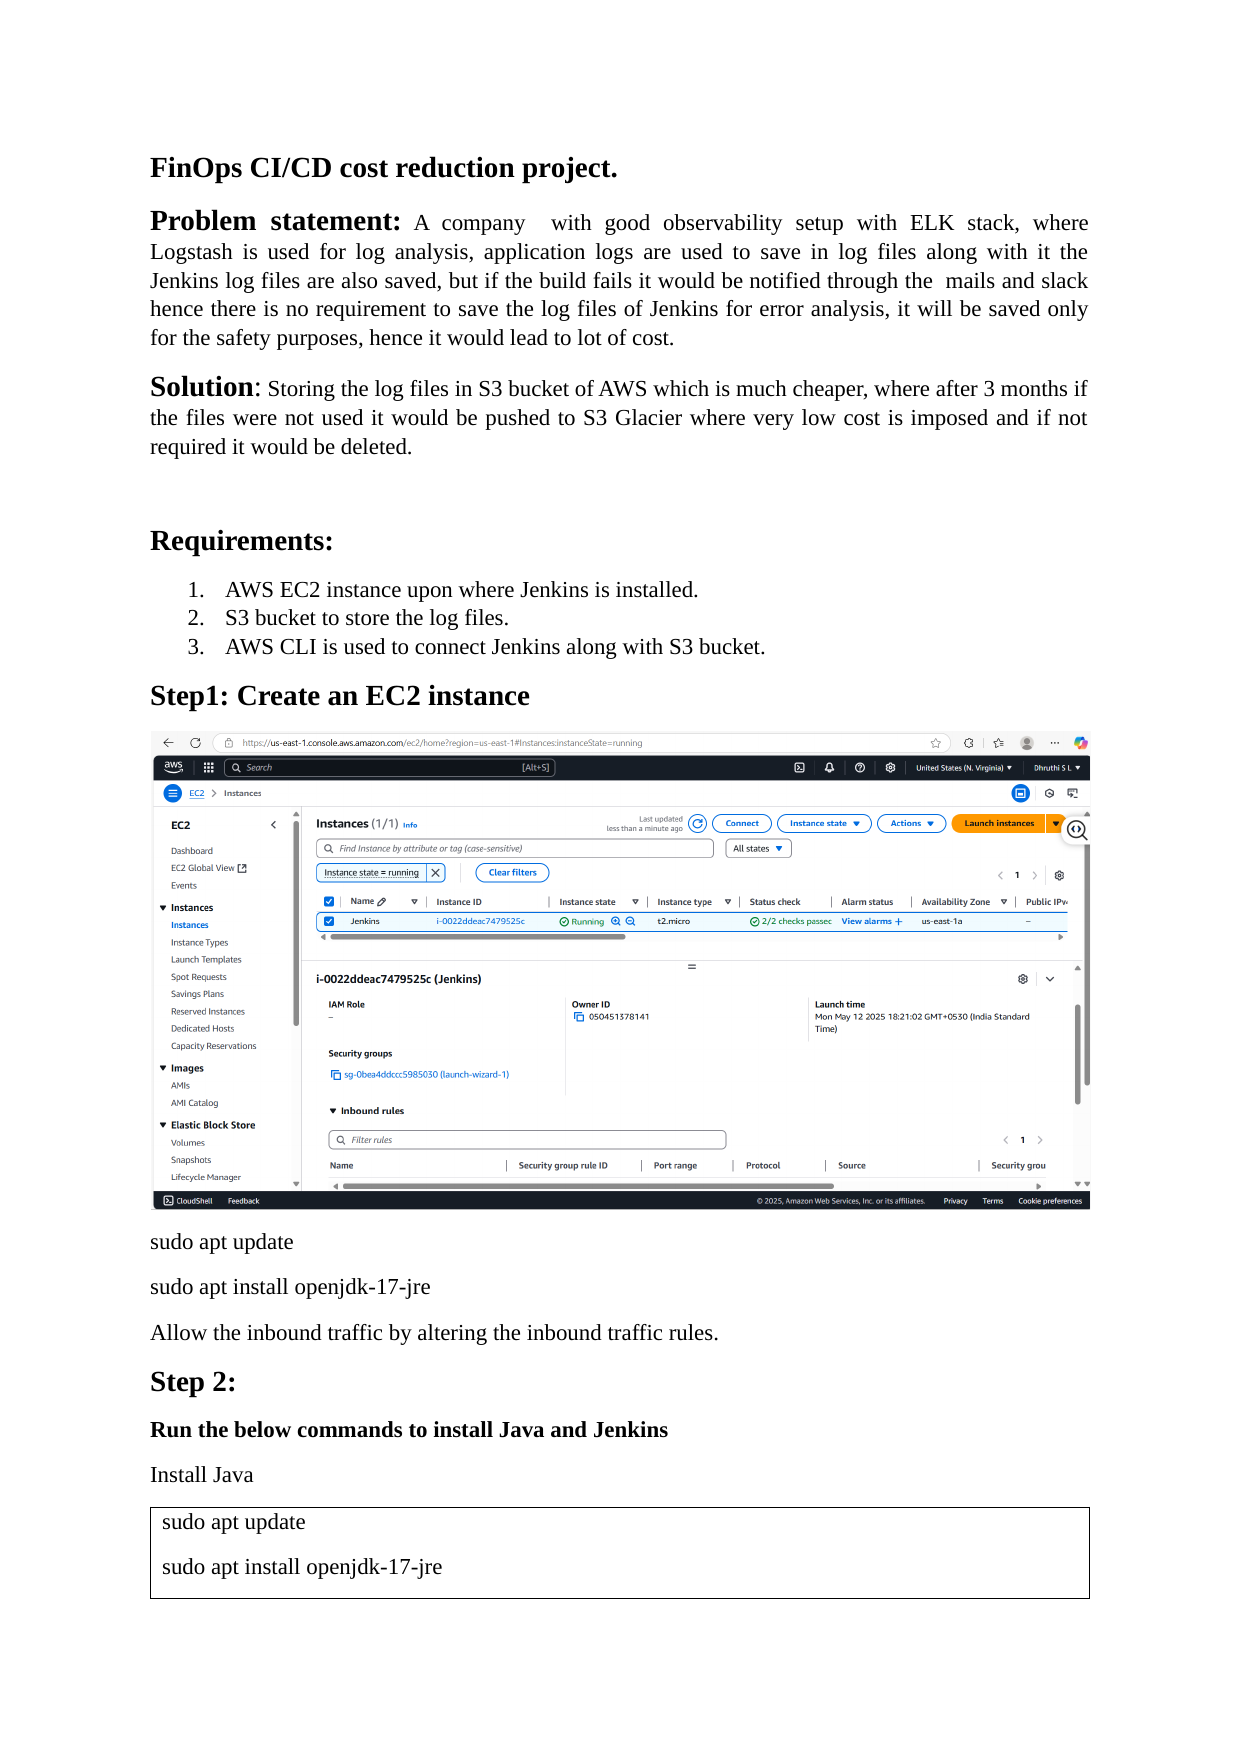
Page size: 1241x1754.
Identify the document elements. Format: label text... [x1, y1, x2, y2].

text sudo apt update [150, 1228, 1090, 1255]
text Problem statement: A company with good observability setup with ELK stack, where Logstash is used for log analysis, application logs are used to save in log files along with it the Jenkins log files are also saved, but if the build fails it would be notified through the mails and slack hence there is no requirement to save the log files of Jenkins for error analysis, it will be saved only for the safety purposes, hence it would lead to lot of cost. [150, 203, 1090, 350]
text Solution: Storing the log files in S3 bucket of AWS which is much cheaper, where after 3 months if the files were not used it would be pushed to S3 Glacier where very low cost is imposed and if not required it would be deleted. [150, 369, 1090, 459]
list S3 bucket to store the log files. [187, 604, 1090, 631]
text Step1: Create an EC2 instance [150, 678, 1090, 711]
picture [150, 730, 1091, 1210]
text FinOps CI/CD cost reduction project. [150, 150, 1090, 183]
list AWS CLI is used to connect Jenkins along with S3 bucket. [187, 633, 1090, 659]
text Run the below commands to install Java and Jenkins [150, 1416, 1090, 1443]
text Install Java [150, 1462, 1090, 1488]
list AWS EC2 instance upon where Jenkins is installed. [187, 576, 1090, 602]
text Requirements: [150, 523, 1090, 557]
text Step 2: [150, 1364, 1090, 1397]
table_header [151, 1508, 1089, 1598]
text Allow the inbound traffic by altering the inbound traffic rules. [150, 1318, 1090, 1345]
text sudo apt install openjdk-17-jre [150, 1273, 1090, 1300]
